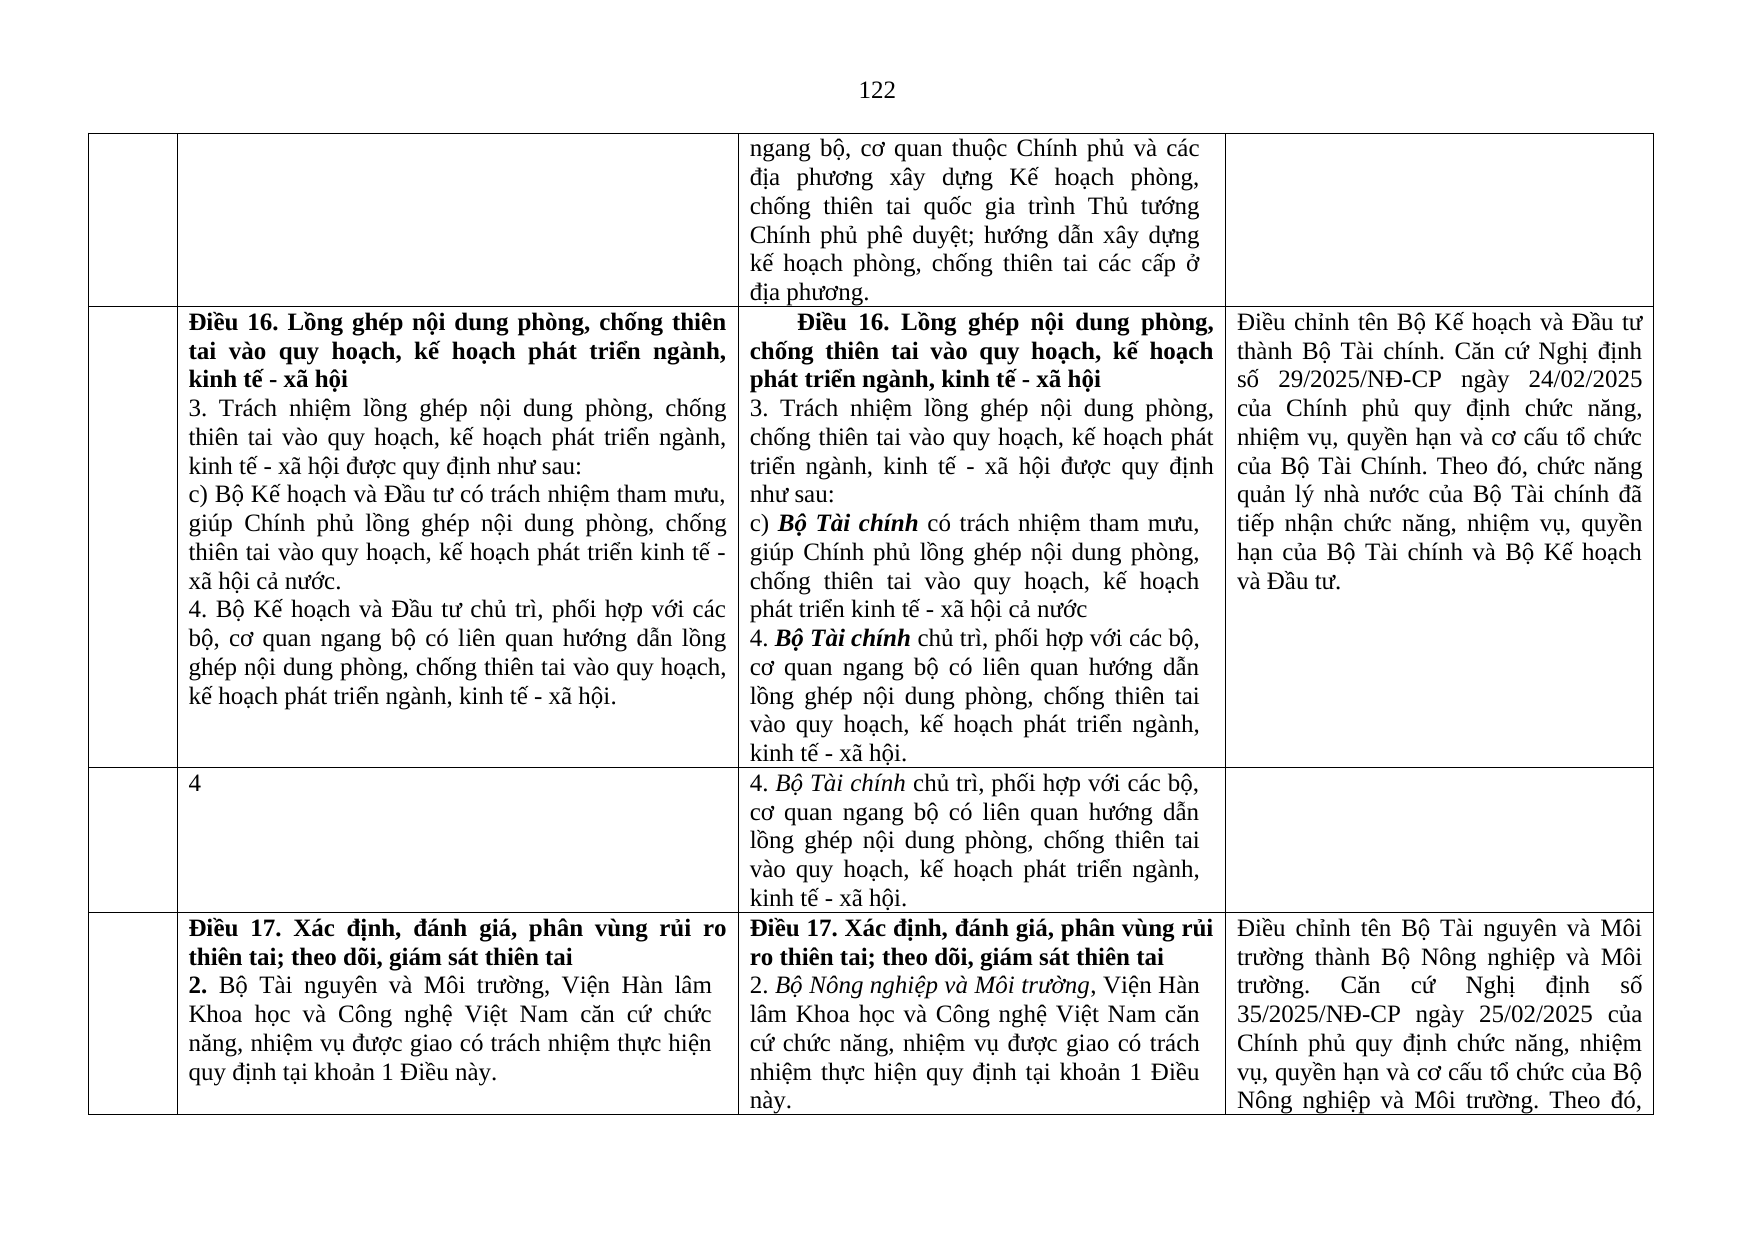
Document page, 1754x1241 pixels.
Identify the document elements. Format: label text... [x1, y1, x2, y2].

table_cell Điều chỉnh tên Bộ Kế hoạch và Đầu tư thành Bộ Tài chính. Căn cứ Nghị định số 29/2025/NĐ-CP ngày 24/02/2025 của Chính phủ quy định chức năng, nhiệm vụ, quyền hạn và cơ cấu tổ chức của Bộ Tài Chính. Theo đó, chức năng quản lý nhà nước của Bộ Tài chính đã tiếp nhận chức năng, nhiệm vụ, quyền hạn của Bộ Tài chính và Bộ Kế hoạch và Đầu tư. [1226, 307, 1653, 767]
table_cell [178, 134, 738, 306]
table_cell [1226, 134, 1653, 306]
table_cell [1226, 768, 1653, 912]
table_cell [89, 307, 177, 767]
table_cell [1226, 913, 1653, 1114]
table_cell [89, 134, 177, 306]
table_cell [89, 913, 177, 1114]
table_cell [89, 768, 177, 912]
table_cell 4. Bộ Tài chính chủ trì, phối hợp với các bộ, cơ quan ngang bộ có liên quan hướng dẫn lồng ghép nội dung phòng, chống thiên tai vào quy hoạch, kế hoạch phát triển ngành, kinh tế - xã hội. [739, 768, 1225, 912]
table_cell Điều 17. Xác định, đánh giá, phân vùng rủi ro thiên tai; theo dõi, giám sát thiên tai 2. Bộ Nông nghiệp và Môi trường, Viện Hàn lâm Khoa học và Công nghệ Việt Nam căn cứ chức năng, nhiệm vụ được giao có trách nhiệm thực hiện quy định tại khoản 1 Điều này. [739, 913, 1225, 1114]
table_cell Điều 16. Lồng ghép nội dung phòng, chống thiên tai vào quy hoạch, kế hoạch phát triển ngành, kinh tế - xã hội 3. Trách nhiệm lồng ghép nội dung phòng, chống thiên tai vào quy hoạch, kế hoạch phát triển ngành, kinh tế - xã hội được quy định như sau: c) Bộ Kế hoạch và Đầu tư có trách nhiệm tham mưu, giúp Chính phủ lồng ghép nội dung phòng, chống thiên tai vào quy hoạch, kế hoạch phát triển kinh tế - xã hội cả nước. 4. Bộ Kế hoạch và Đầu tư chủ trì, phối hợp với các bộ, cơ quan ngang bộ có liên quan hướng dẫn lồng ghép nội dung phòng, chống thiên tai vào quy hoạch, kế hoạch phát triển ngành, kinh tế - xã hội. [178, 307, 738, 767]
table_cell Điều 16. Lồng ghép nội dung phòng, chống thiên tai vào quy hoạch, kế hoạch phát triển ngành, kinh tế - xã hội 3. Trách nhiệm lồng ghép nội dung phòng, chống thiên tai vào quy hoạch, kế hoạch phát triển ngành, kinh tế - xã hội được quy định như sau: c) Bộ Tài chính có trách nhiệm tham mưu, giúp Chính phủ lồng ghép nội dung phòng, chống thiên tai vào quy hoạch, kế hoạch phát triển kinh tế - xã hội cả nước 4. Bộ Tài chính chủ trì, phối hợp với các bộ, cơ quan ngang bộ có liên quan hướng dẫn lồng ghép nội dung phòng, chống thiên tai vào quy hoạch, kế hoạch phát triển ngành, kinh tế - xã hội. [739, 307, 1225, 767]
table_cell Điều 17. Xác định, đánh giá, phân vùng rủi ro thiên tai; theo dõi, giám sát thiên tai 2. Bộ Tài nguyên và Môi trường, Viện Hàn lâm Khoa học và Công nghệ Việt Nam căn cứ chức năng, nhiệm vụ được giao có trách nhiệm thực hiện quy định tại khoản 1 Điều này. [178, 913, 738, 1114]
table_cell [739, 134, 1225, 306]
table_cell 4 [178, 768, 738, 912]
